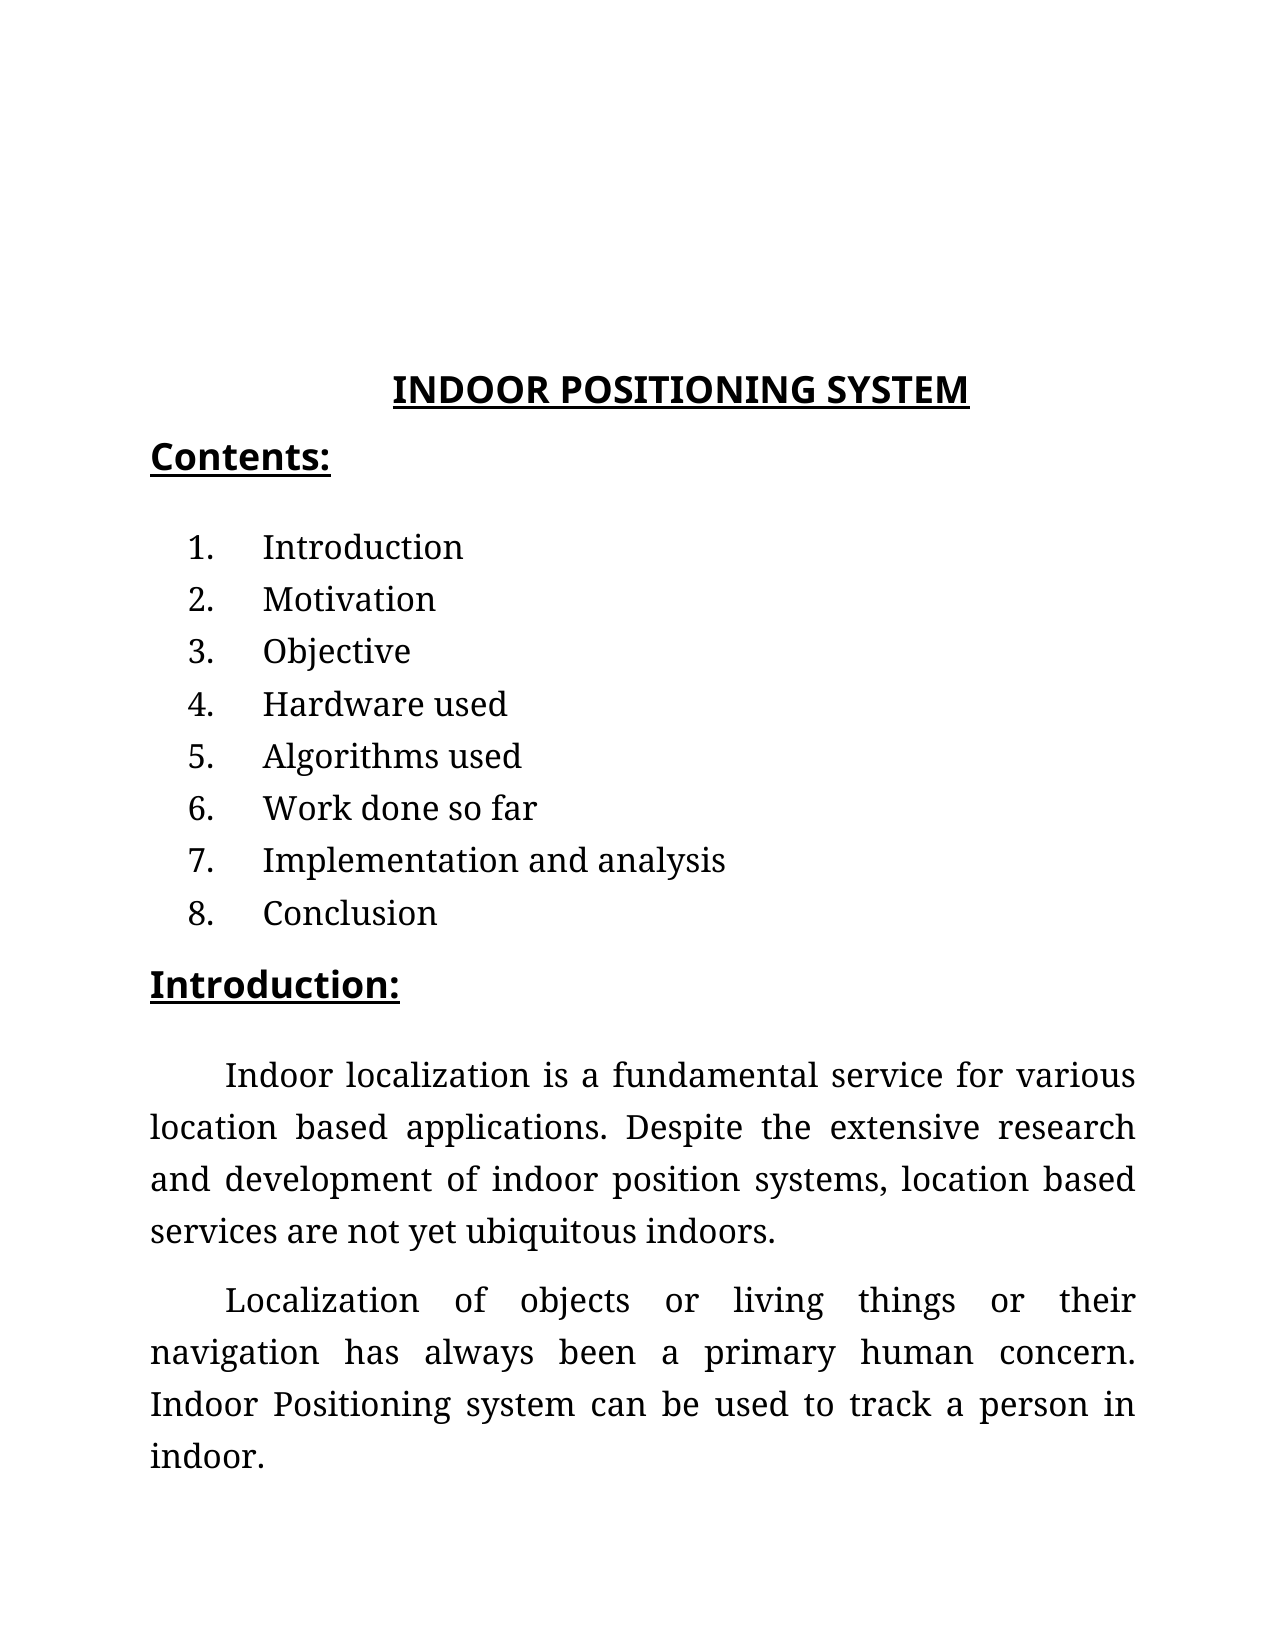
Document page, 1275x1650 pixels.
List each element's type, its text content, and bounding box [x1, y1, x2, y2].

text Contents: [150, 431, 1137, 482]
list Objective [187, 628, 1137, 674]
list Algorithms used [187, 733, 1137, 778]
list Conclusion [187, 889, 1137, 935]
text Indoor localization is a fundamental service for various location based applications. Despite the extensive research and development of indoor position systems, location based services are not yet ubiquitous indoors. [150, 1051, 1137, 1253]
list Work done so far [187, 785, 1137, 830]
text Localization of objects or living things or their navigation has always been a primary human concern. Indoor Positioning system can be used to track a person in indoor. [150, 1277, 1137, 1479]
text INDOOR POSITIONING SYSTEM [150, 363, 1137, 414]
list Motivation [187, 576, 1137, 622]
text Introduction: [150, 958, 1137, 1009]
list Hardware used [187, 681, 1137, 726]
list Implementation and analysis [187, 837, 1137, 882]
list Introduction [187, 524, 1137, 569]
